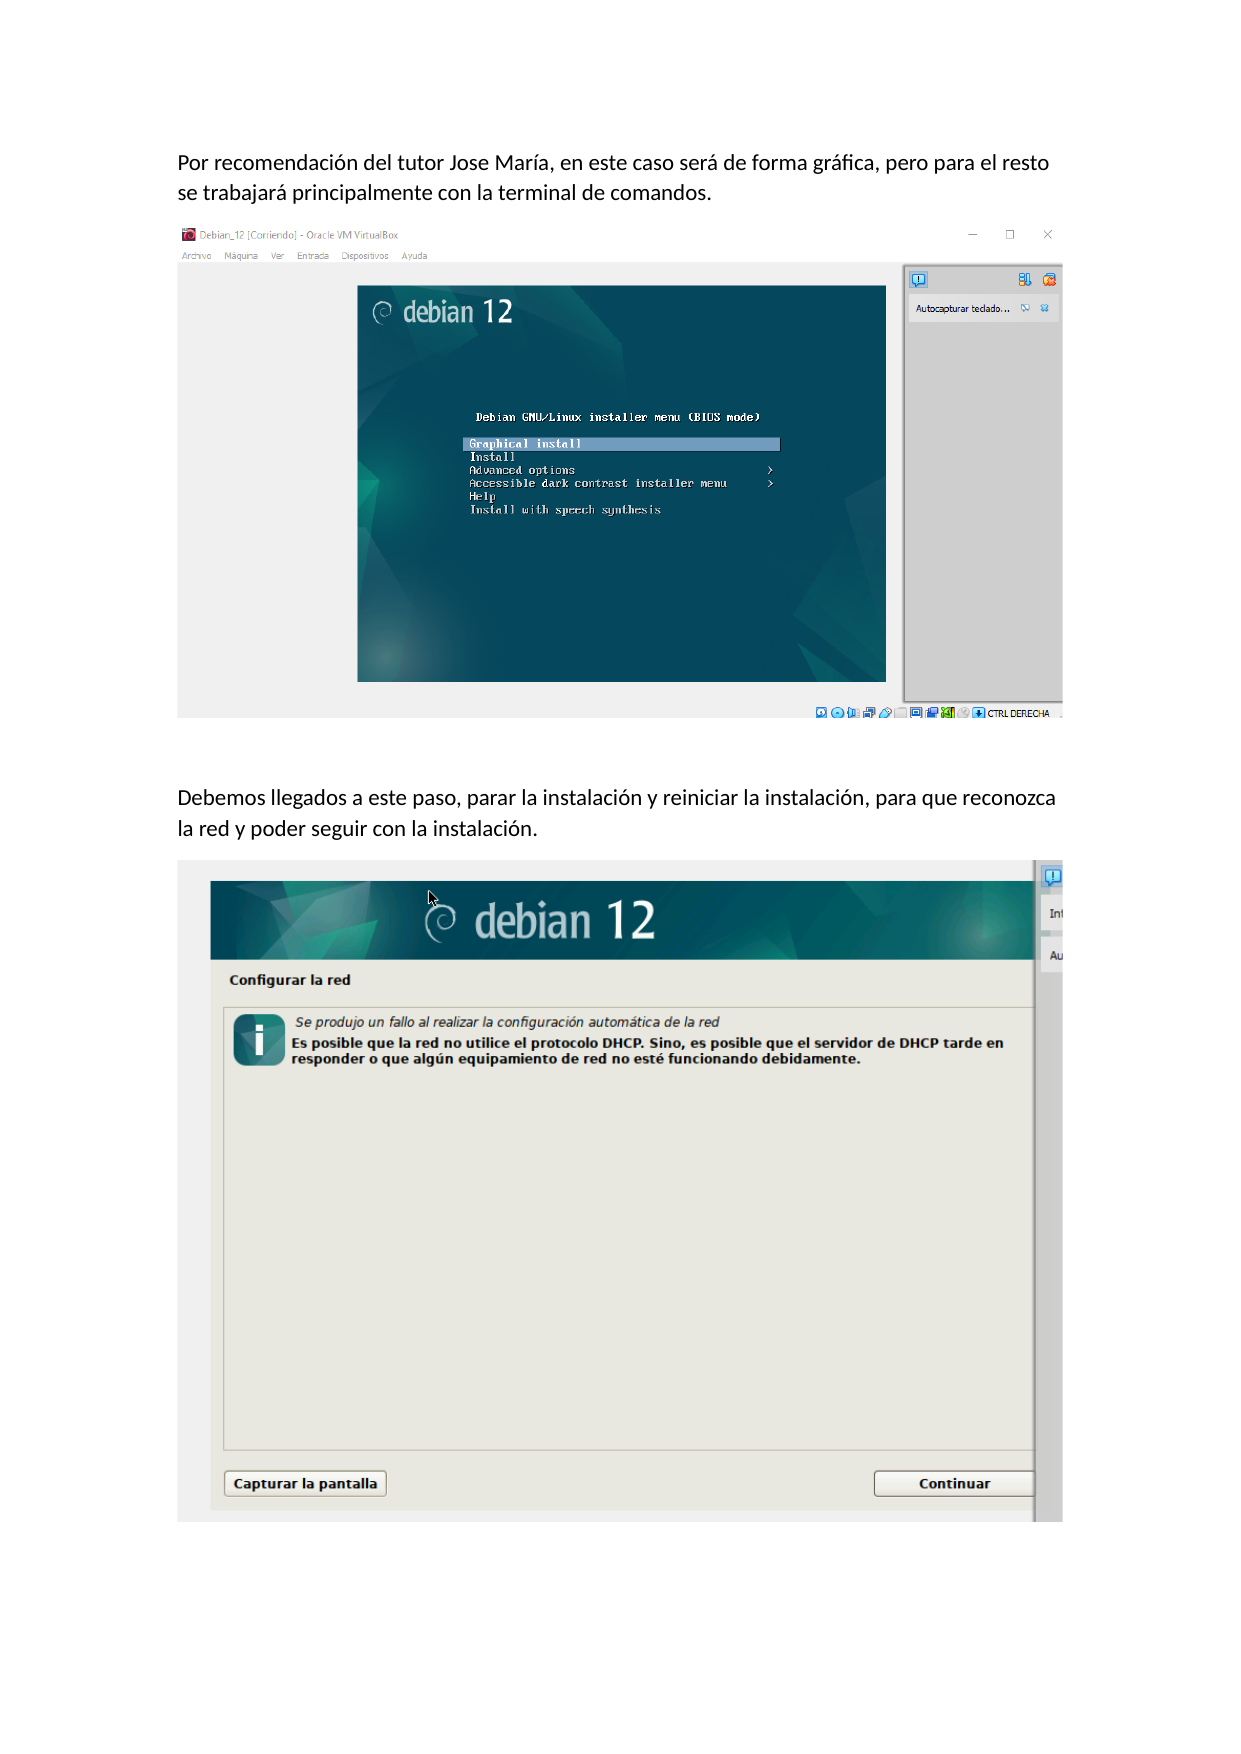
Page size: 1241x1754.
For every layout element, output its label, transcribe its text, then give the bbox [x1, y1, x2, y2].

picture [177, 860, 1063, 1522]
picture [177, 224, 1063, 718]
text Por recomendación del tutor Jose María, en este caso será de forma gráfica, pero para el resto se trabajará principalmente con la terminal de comandos. [177, 148, 1063, 206]
text Debemos llegados a este paso, parar la instalación y reiniciar la instalación, para que reconozca la red y poder seguir con la instalación. [177, 783, 1063, 842]
